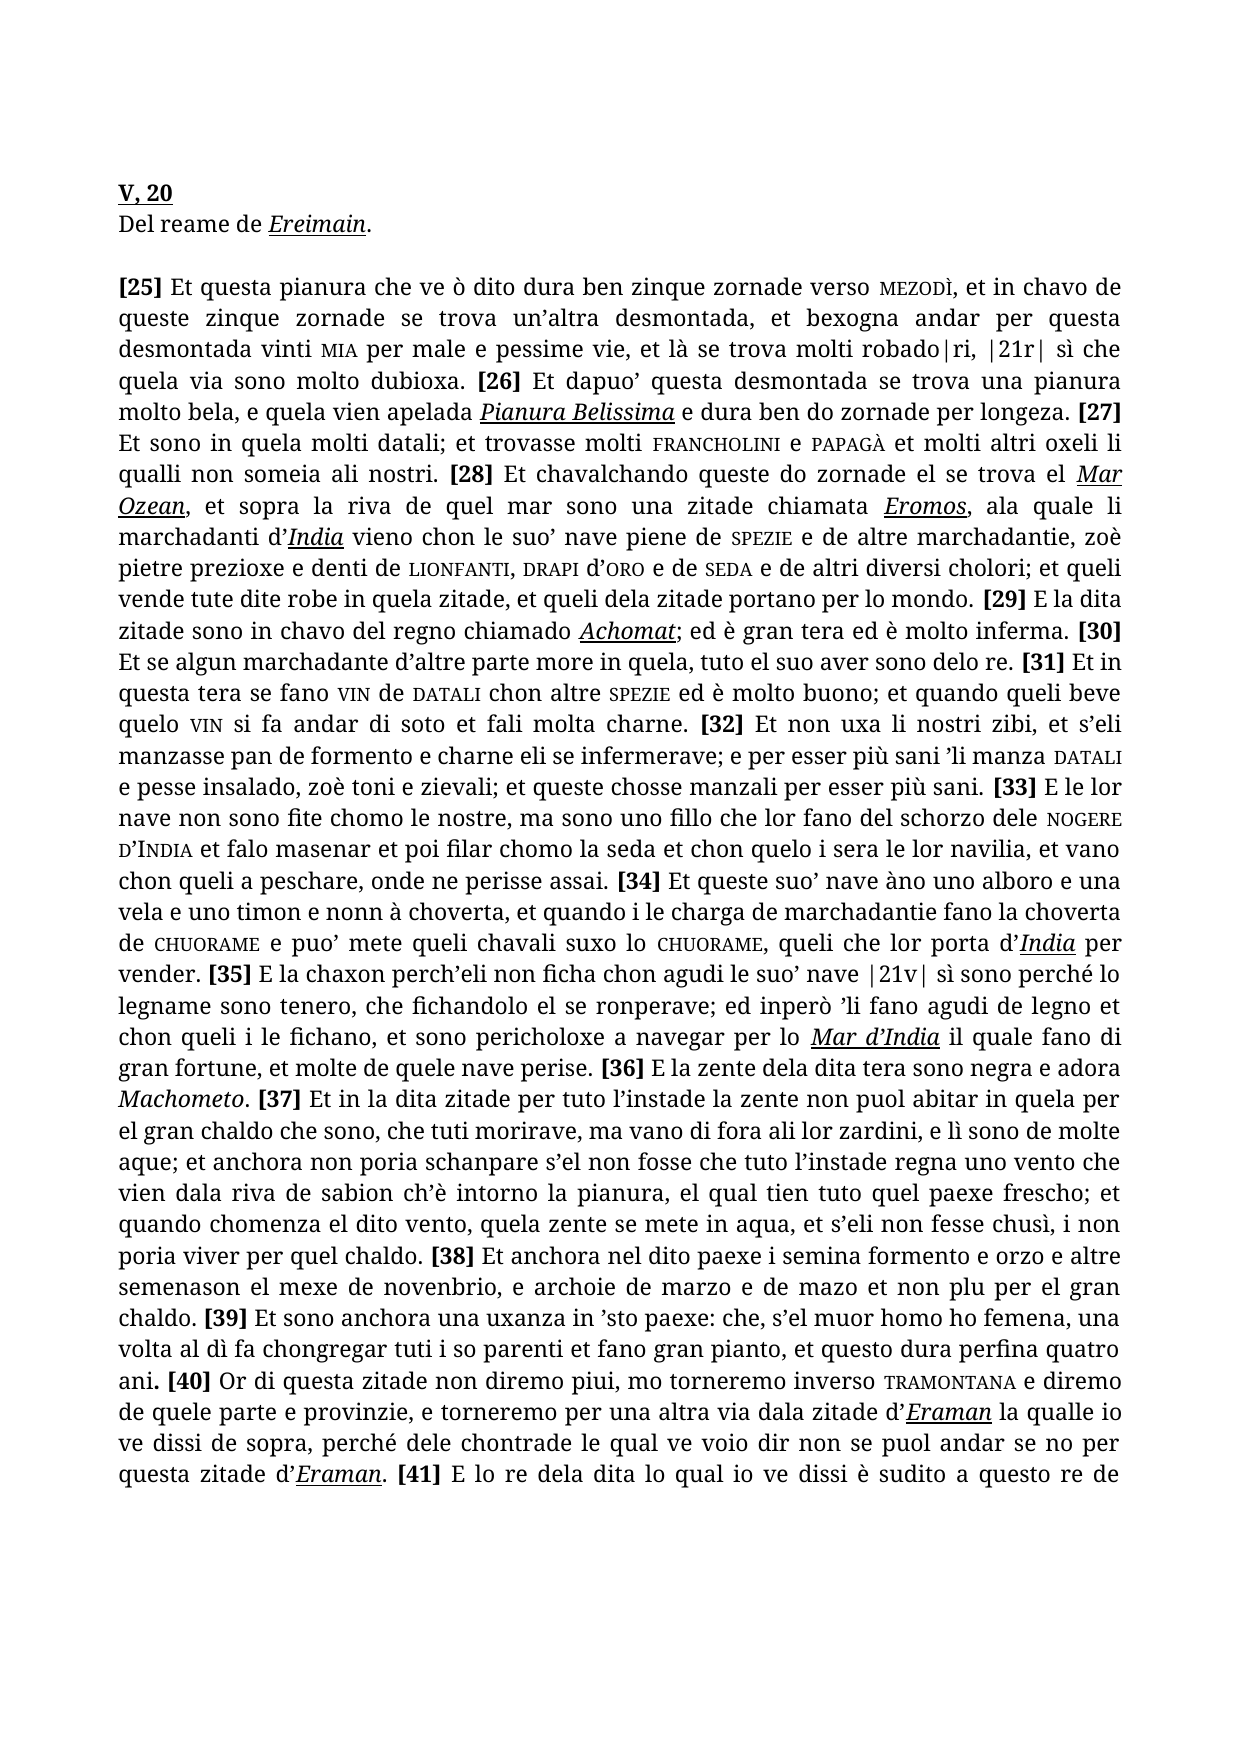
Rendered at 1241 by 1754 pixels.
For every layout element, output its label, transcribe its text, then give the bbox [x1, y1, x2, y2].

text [118, 271, 1122, 1490]
text Del reame de Ereimain. [118, 208, 1122, 240]
text V, 20 [118, 177, 1122, 208]
